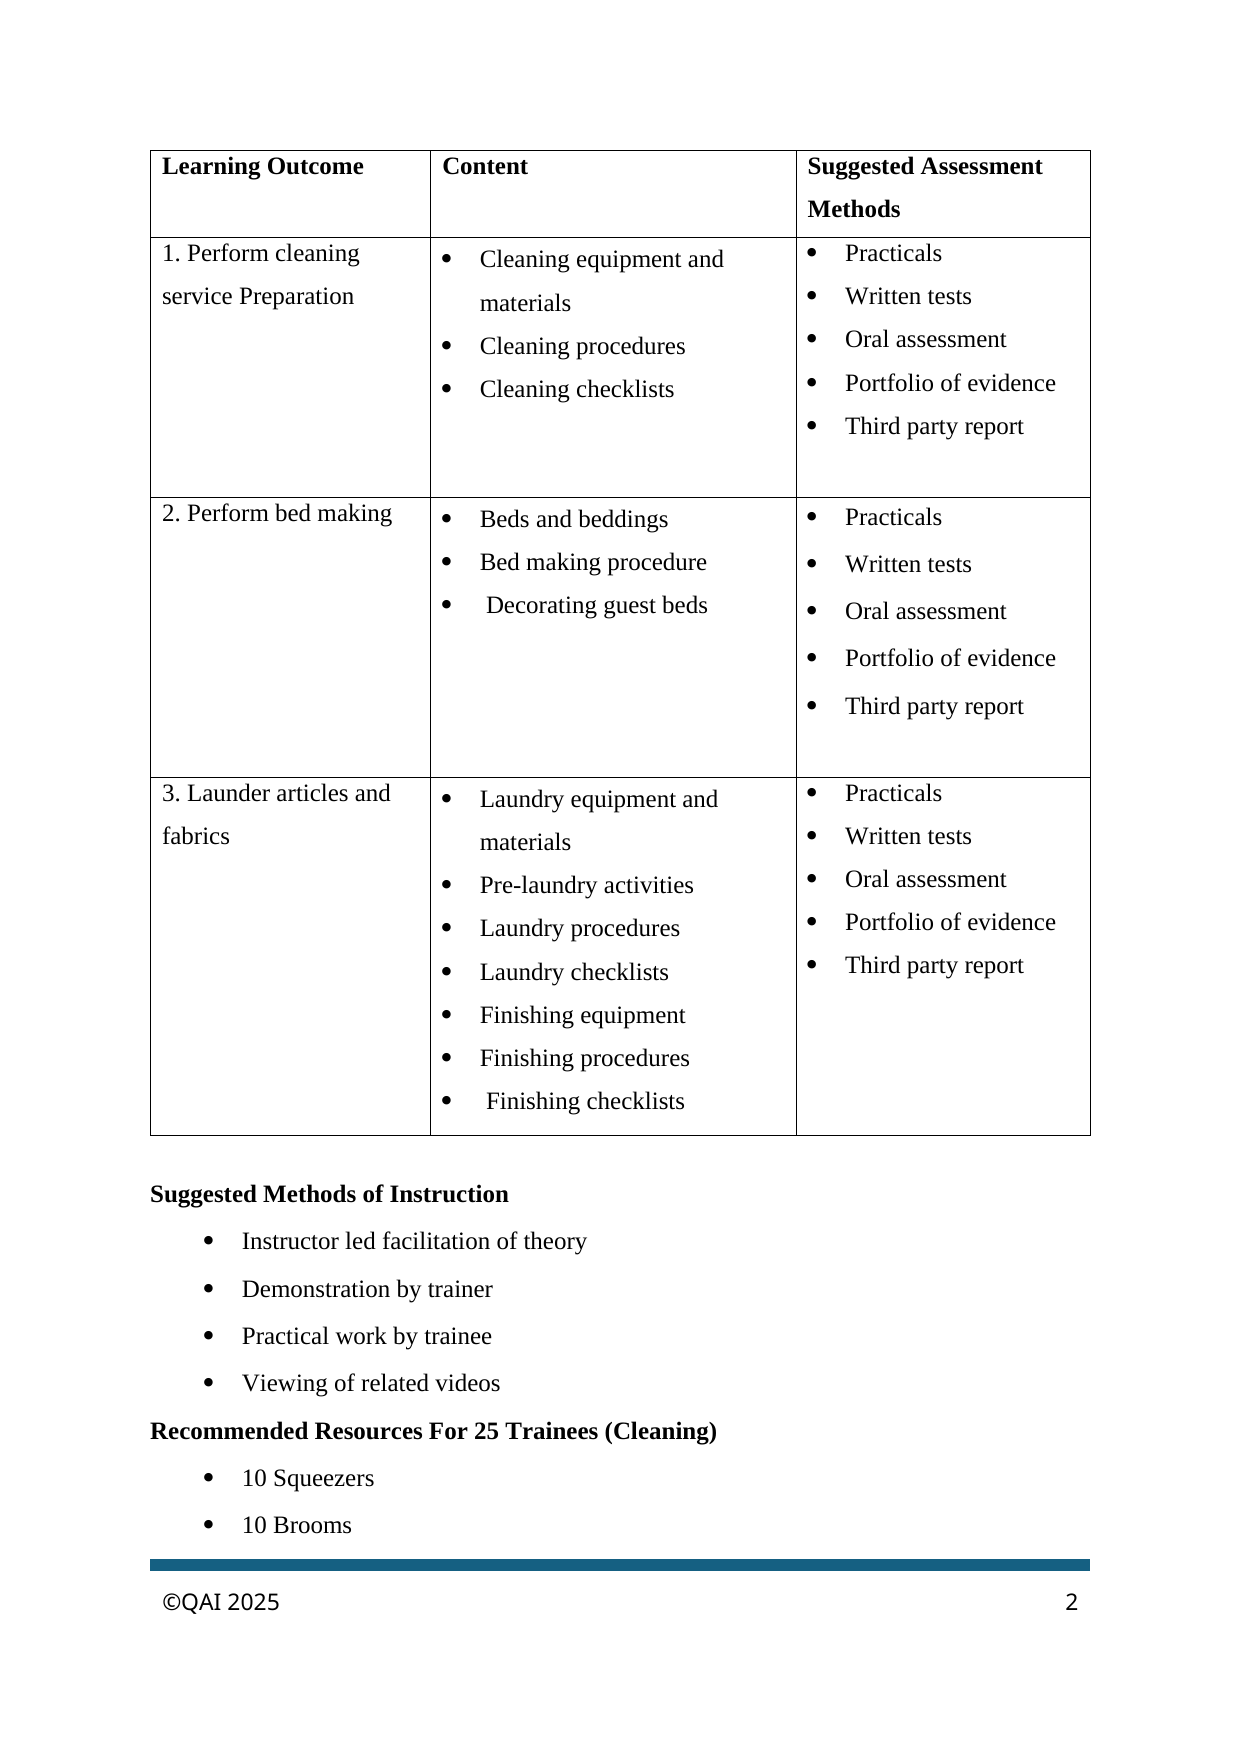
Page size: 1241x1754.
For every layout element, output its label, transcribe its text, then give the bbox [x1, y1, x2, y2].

table_cell 2. Perform bed making [151, 498, 430, 777]
table_header Content [431, 151, 796, 237]
list Demonstration by trainer [204, 1274, 1090, 1303]
table_cell Practicals Written tests Oral assessment Portfolio of evidence Third party report [797, 778, 1090, 1135]
list Viewing of related videos [204, 1368, 1090, 1397]
table_cell Beds and beddings Bed making procedure Decorating guest beds [431, 498, 796, 777]
table_cell Practicals Written tests Oral assessment Portfolio of evidence Third party report [797, 498, 1090, 777]
table_header Suggested Assessment Methods [797, 151, 1090, 237]
table_cell Laundry equipment and materials Pre-laundry activities Laundry procedures Laundry checklists Finishing equipment Finishing procedures Finishing checklists [431, 778, 796, 1135]
list 10 Brooms [204, 1510, 1090, 1538]
list 10 Squeezers [204, 1463, 1090, 1492]
table_cell Practicals Written tests Oral assessment Portfolio of evidence Third party report [797, 238, 1090, 497]
table_header Learning Outcome [151, 151, 430, 237]
list Instructor led facilitation of theory [204, 1226, 1090, 1255]
list Practical work by trainee [204, 1321, 1090, 1350]
text Suggested Methods of Instruction [150, 1179, 1090, 1208]
text Recommended Resources For 25 Trainees (Cleaning) [150, 1416, 1090, 1445]
table_cell Cleaning equipment and materials Cleaning procedures Cleaning checklists [431, 238, 796, 497]
table_cell 1. Perform cleaning service Preparation [151, 238, 430, 497]
table_cell 3. Launder articles and fabrics [151, 778, 430, 1135]
